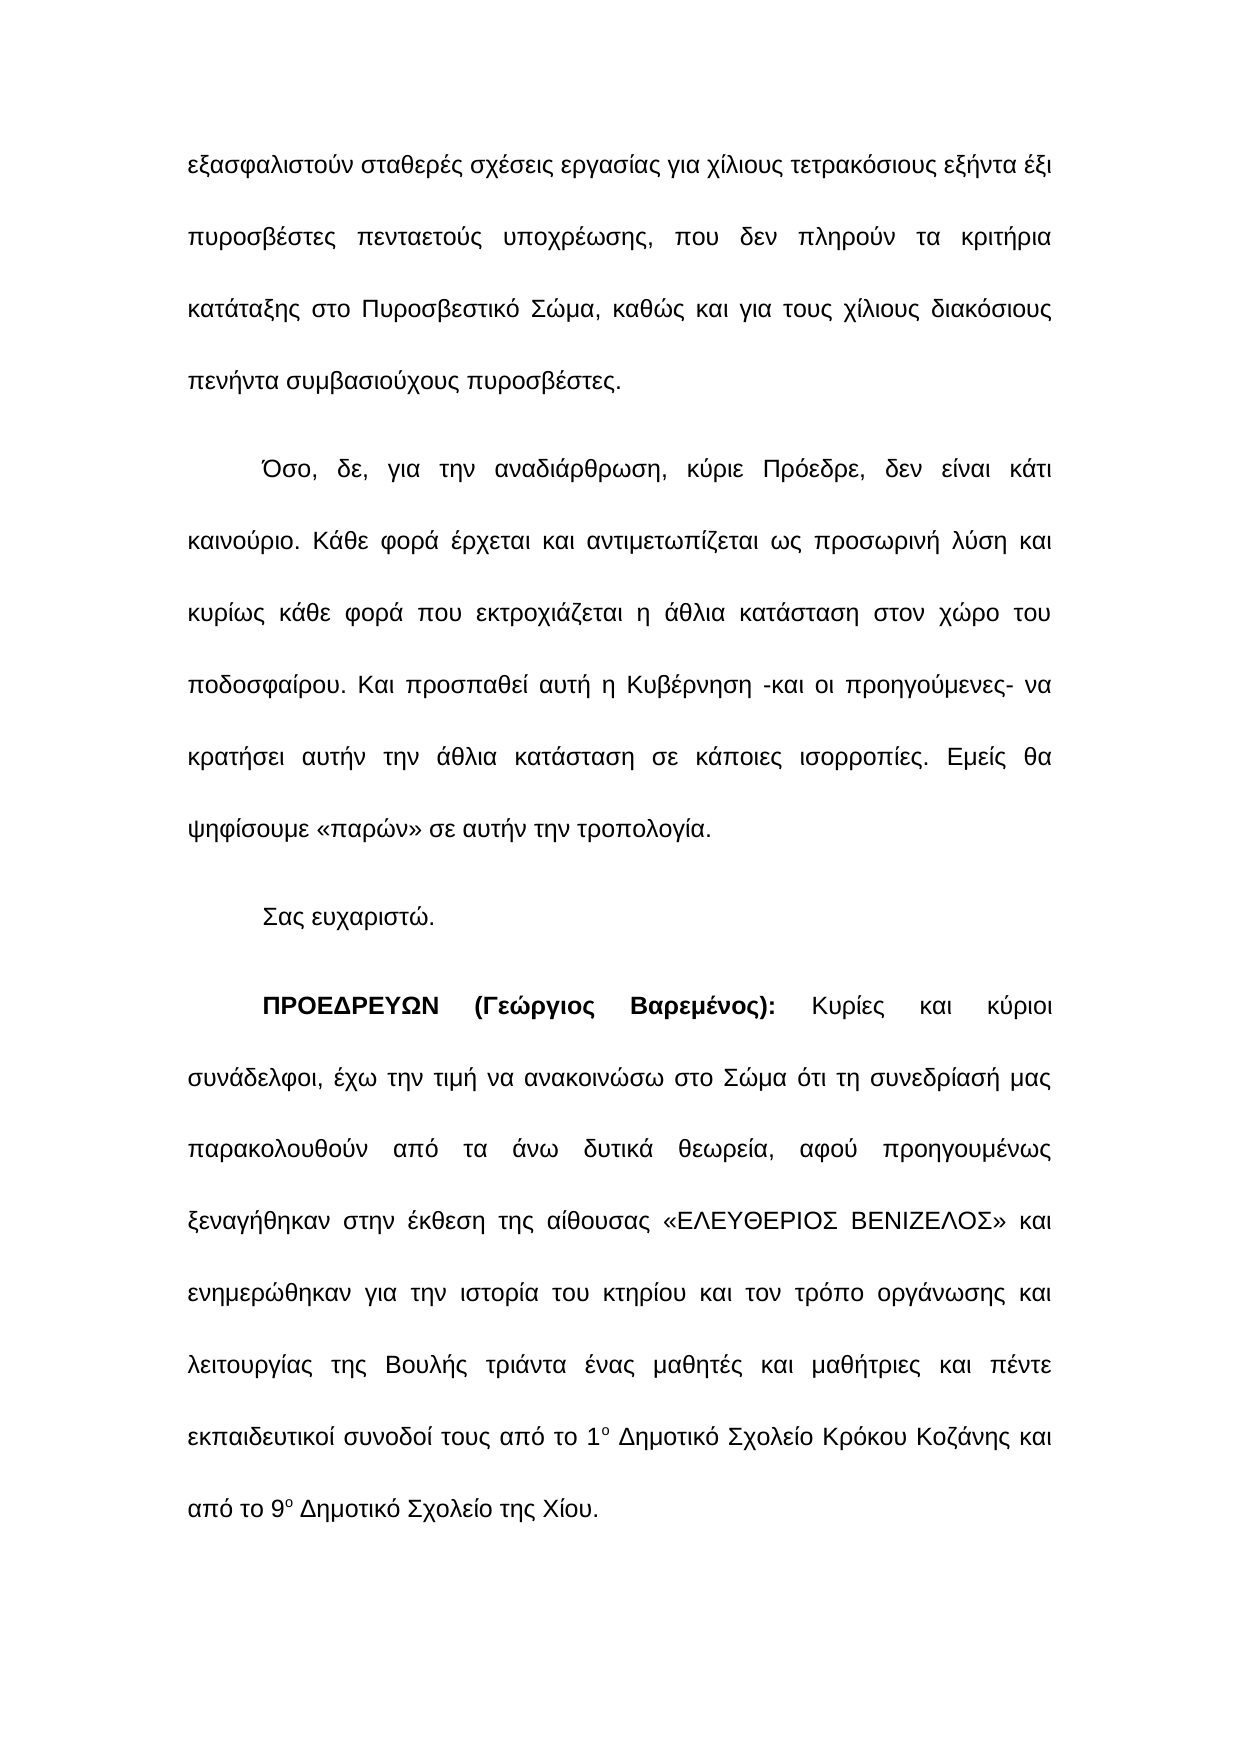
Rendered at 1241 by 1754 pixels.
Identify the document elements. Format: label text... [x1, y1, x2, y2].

text Σας ευχαριστώ. [187, 902, 1053, 931]
text ΠΡΟΕΔΡΕΥΩΝ (Γεώργιος Βαρεμένος): Κυρίες και κύριοι συνάδελφοι, έχω την τιμή να ανακοινώσω στο Σώμα ότι τη συνεδρίασή μας παρακολουθούν από τα άνω δυτικά θεωρεία, αφού προηγουμένως ξεναγήθηκαν στην έκθεση της αίθουσας «ΕΛΕΥΘΕΡΙΟΣ ΒΕΝΙΖΕΛΟΣ» και ενημερώθηκαν για την ιστορία του κτηρίου και τον τρόπο οργάνωσης και λειτουργίας της Βουλής τριάντα ένας μαθητές και μαθήτριες και πέντε εκπαιδευτικοί συνοδοί τους από το 1ο Δημοτικό Σχολείο Κρόκου Κοζάνης και από το 9ο Δημοτικό Σχολείο της Χίου. [187, 991, 1053, 1522]
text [187, 150, 1053, 394]
text Όσο, δε, για την αναδιάρθρωση, κύριε Πρόεδρε, δεν είναι κάτι καινούριο. Κάθε φορά έρχεται και αντιμετωπίζεται ως προσωρινή λύση και κυρίως κάθε φορά που εκτροχιάζεται η άθλια κατάσταση στον χώρο του ποδοσφαίρου. Και προσπαθεί αυτή η Κυβέρνηση -και οι προηγούμενες- να κρατήσει αυτήν την άθλια κατάσταση σε κάποιες ισορροπίες. Εμείς θα ψηφίσουμε «παρών» σε αυτήν την τροπολογία. [187, 454, 1053, 842]
